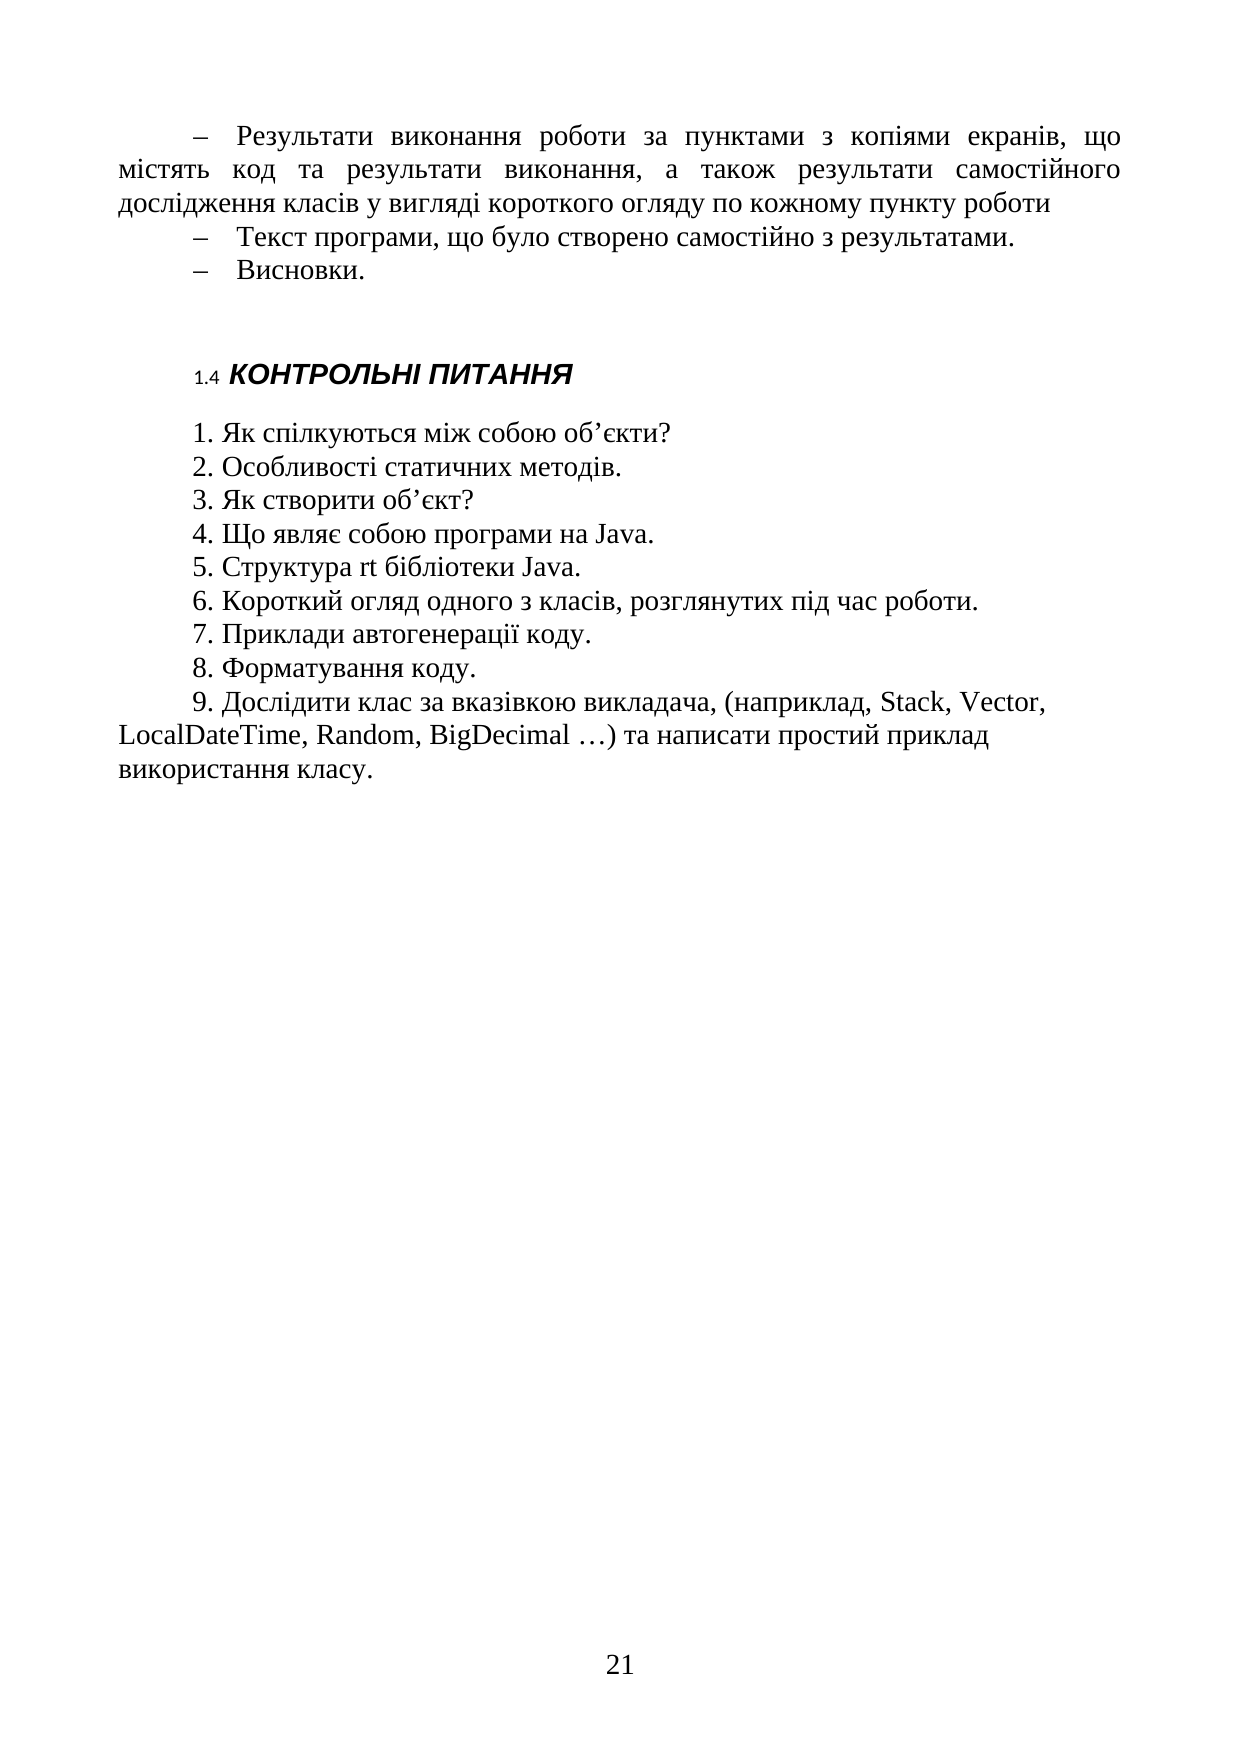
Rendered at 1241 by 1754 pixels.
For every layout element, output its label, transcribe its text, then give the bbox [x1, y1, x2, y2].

list Структура rt бібліотеки Java. [118, 549, 1122, 583]
text Текст програми, що було створено самостійно з результатами. [118, 219, 1122, 252]
list Як створити об’єкт? [118, 482, 1122, 516]
list Що являє собою програми на Java. [118, 516, 1122, 549]
text Результати виконання роботи за пунктами з копіями екранів, що містять код та результати виконання, а також результати самостійного дослідження класів у вигляді короткого огляду по кожному пункту роботи [118, 118, 1122, 219]
list Дослідити клас за вказівкою викладача, (наприклад, Stack, Vector, LocalDateTime, Random, BigDecimal …) та написати простий приклад використання класу. [118, 684, 1122, 784]
text Контрольні питання [193, 357, 1122, 390]
list Приклади автогенерації коду. [118, 617, 1122, 650]
list Як спілкуються між собою об’єкти? [118, 415, 1122, 449]
list Короткий огляд одного з класів, розглянутих під час роботи. [118, 583, 1122, 617]
list Особливості статичних методів. [118, 449, 1122, 482]
text Висновки. [118, 252, 1122, 286]
list Форматування коду. [118, 650, 1122, 684]
